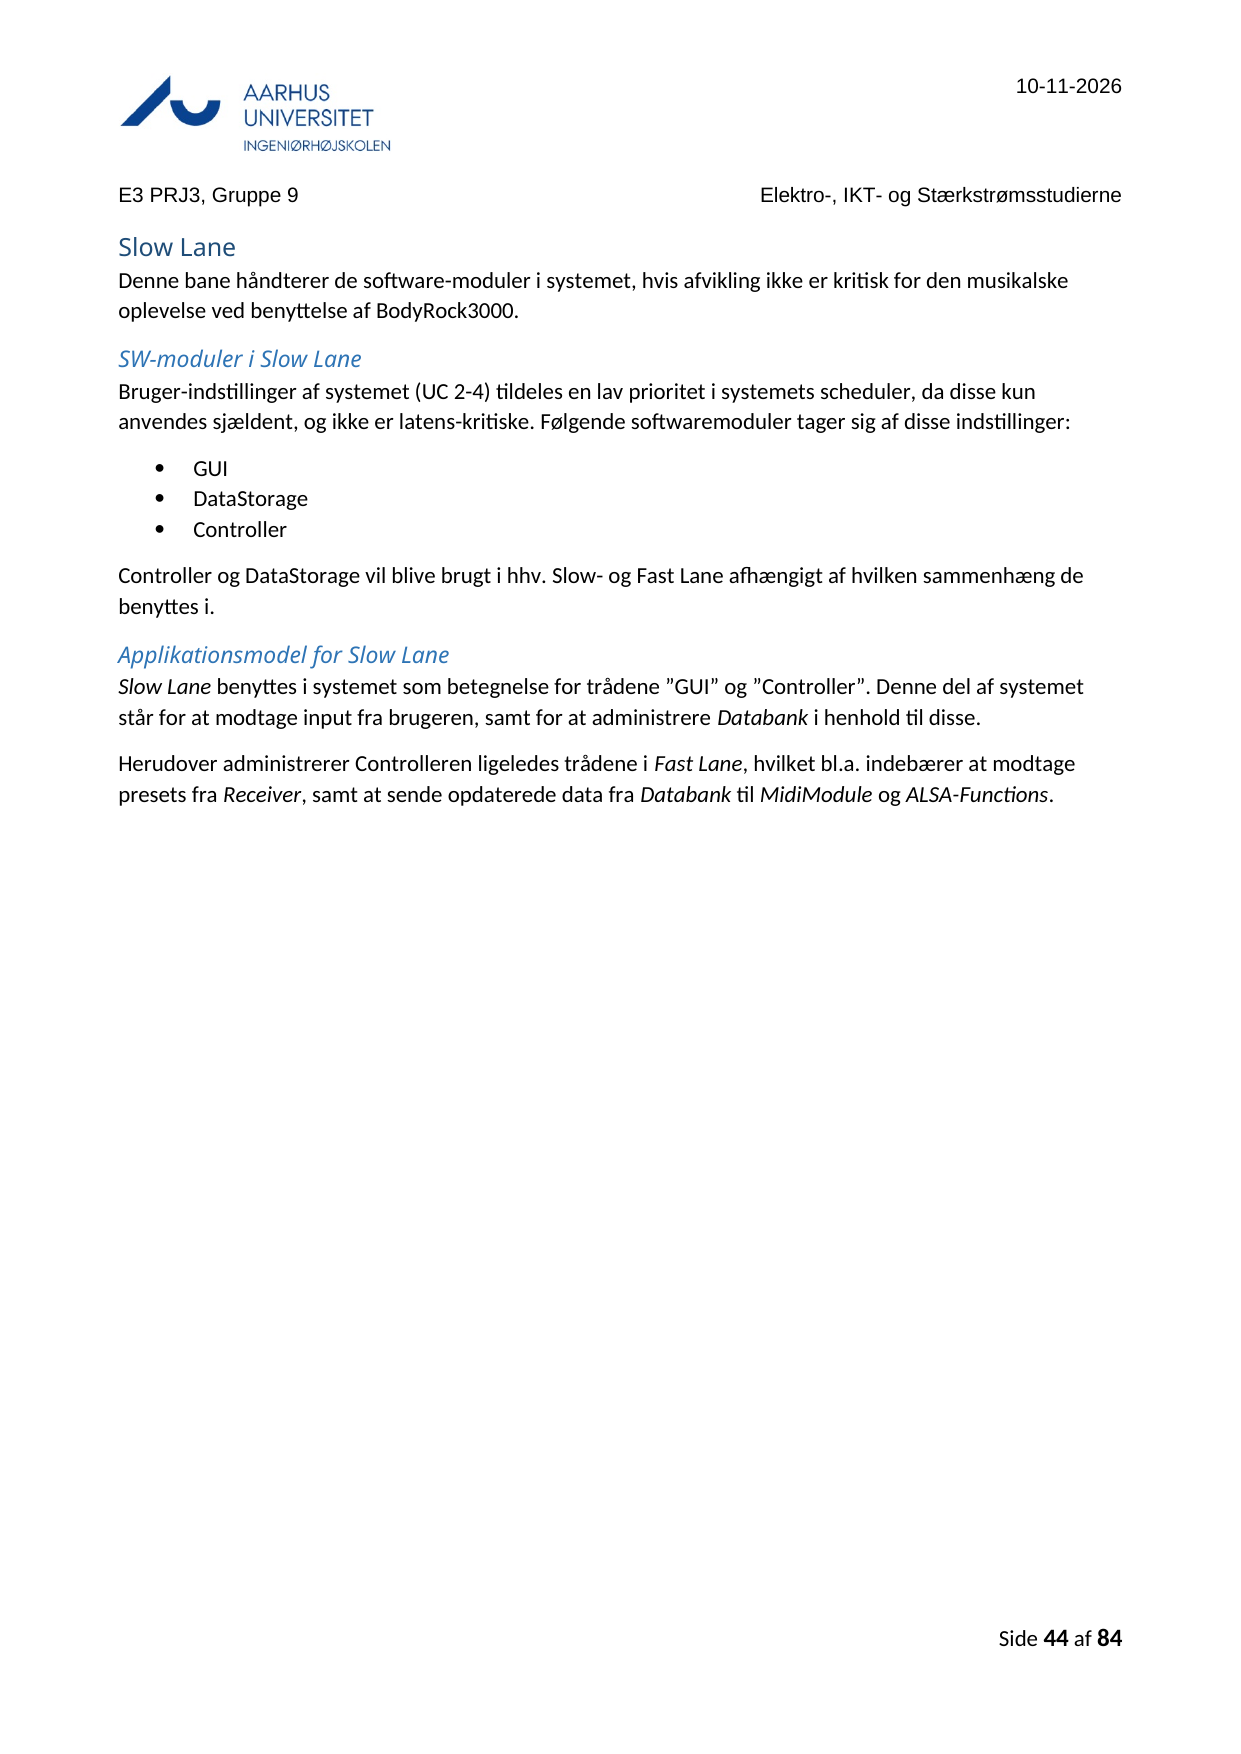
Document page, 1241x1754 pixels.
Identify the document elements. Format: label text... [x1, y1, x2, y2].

subtitle SW-moduler i Slow Lane [118, 343, 1122, 375]
text Controller og DataStorage vil blive brugt i hhv. Slow- og Fast Lane afhængigt af hvilken sammenhæng de benyttes i. [118, 562, 1122, 620]
subtitle Slow Lane [118, 229, 1122, 264]
text Slow Lane benyttes i systemet som betegnelse for trådene ”GUI” og ”Controller”. Denne del af systemet står for at modtage input fra brugeren, samt for at administrere Databank i henhold til disse. [118, 672, 1122, 731]
text Herudover administrerer Controlleren ligeledes trådene i Fast Lane, hvilket bl.a. indebærer at modtage presets fra Receiver, samt at sende opdaterede data fra Databank til MidiModule og ALSA-Functions. [118, 749, 1122, 808]
list GUI [156, 454, 1122, 482]
text Bruger-indstillinger af systemet (UC 2-4) tildeles en lav prioritet i systemets scheduler, da disse kun anvendes sjældent, og ikke er latens-kritiske. Følgende softwaremoduler tager sig af disse indstillinger: [118, 377, 1122, 435]
text Denne bane håndterer de software-moduler i systemet, hvis afvikling ikke er kritisk for den musikalske oplevelse ved benyttelse af BodyRock3000. [118, 266, 1122, 324]
picture [118, 73, 555, 156]
subtitle Applikationsmodel for Slow Lane [118, 639, 1122, 670]
list Controller [156, 515, 1122, 543]
list DataStorage [156, 484, 1122, 512]
